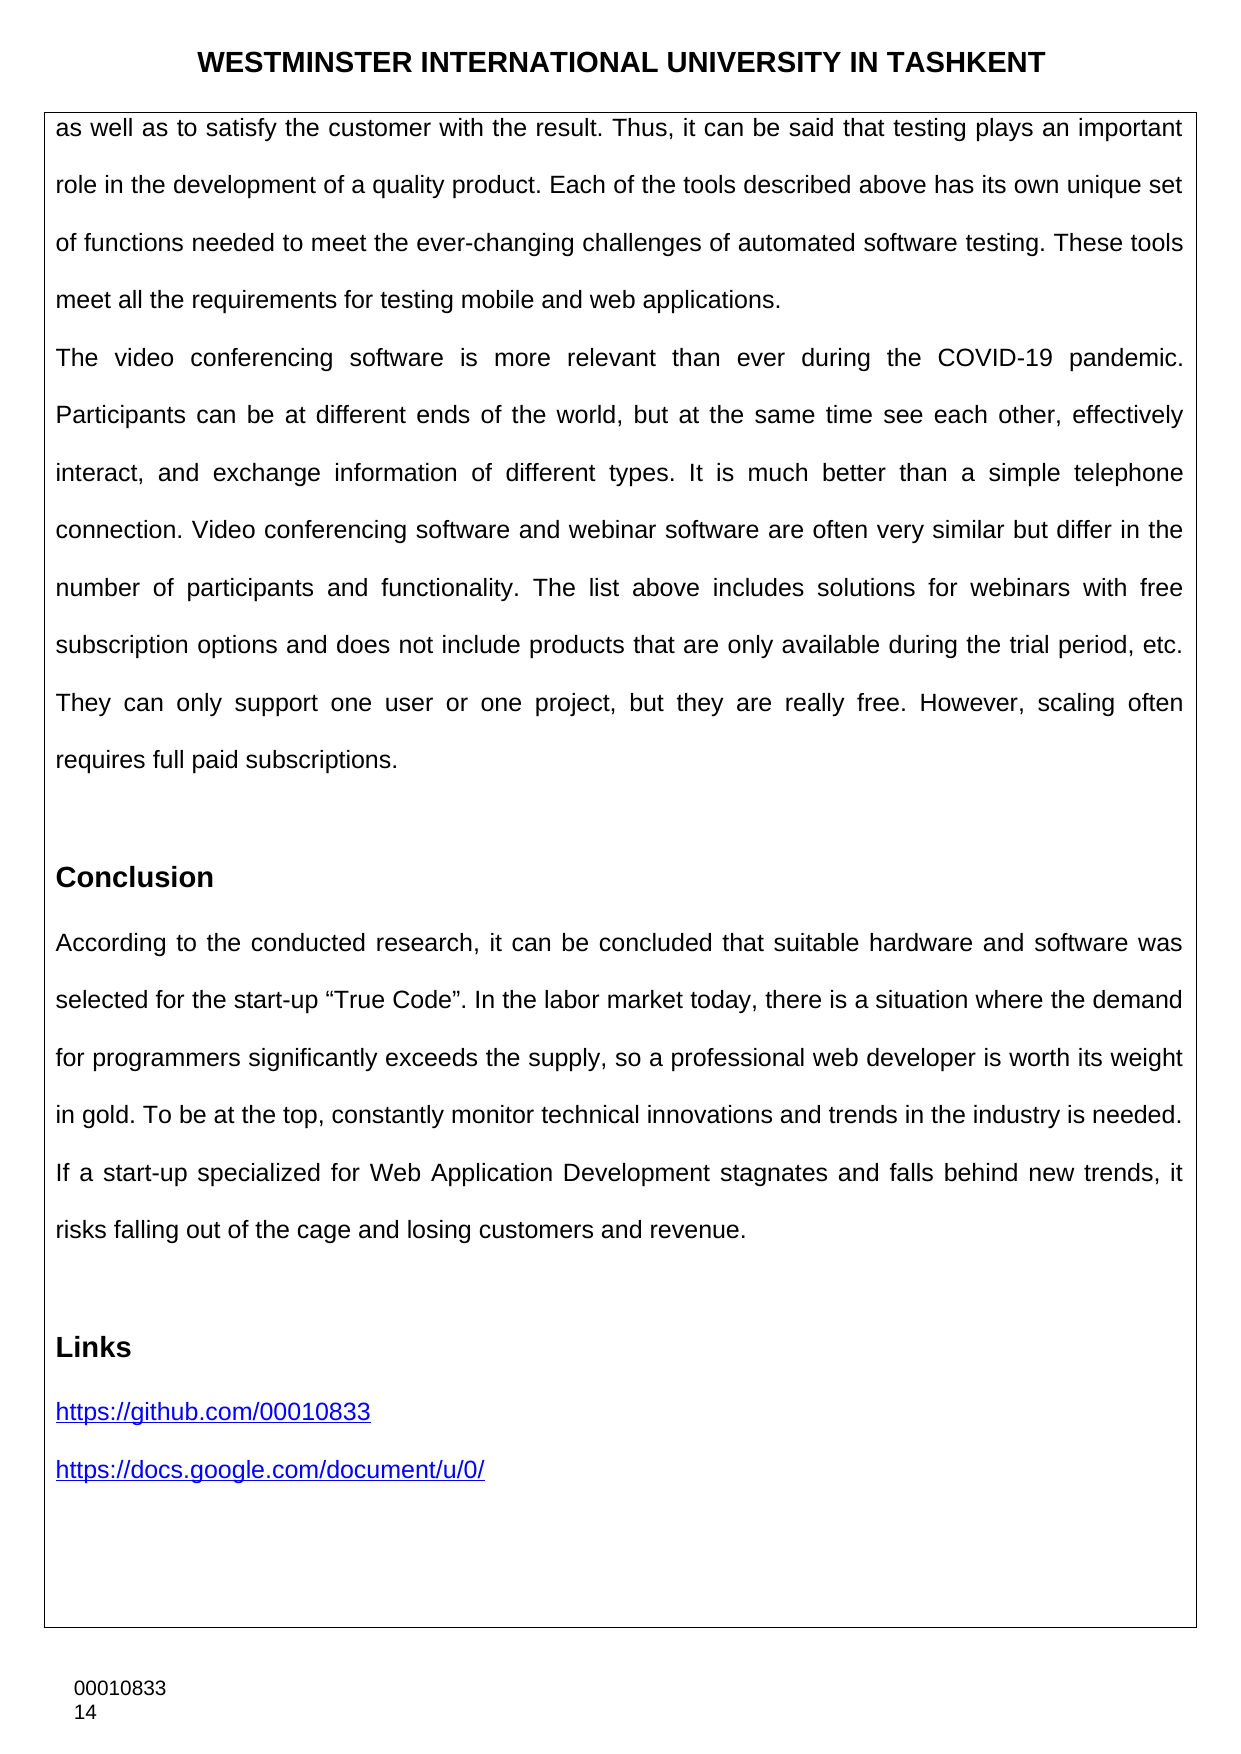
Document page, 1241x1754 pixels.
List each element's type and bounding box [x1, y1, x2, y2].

table_cell [45, 113, 1196, 1627]
